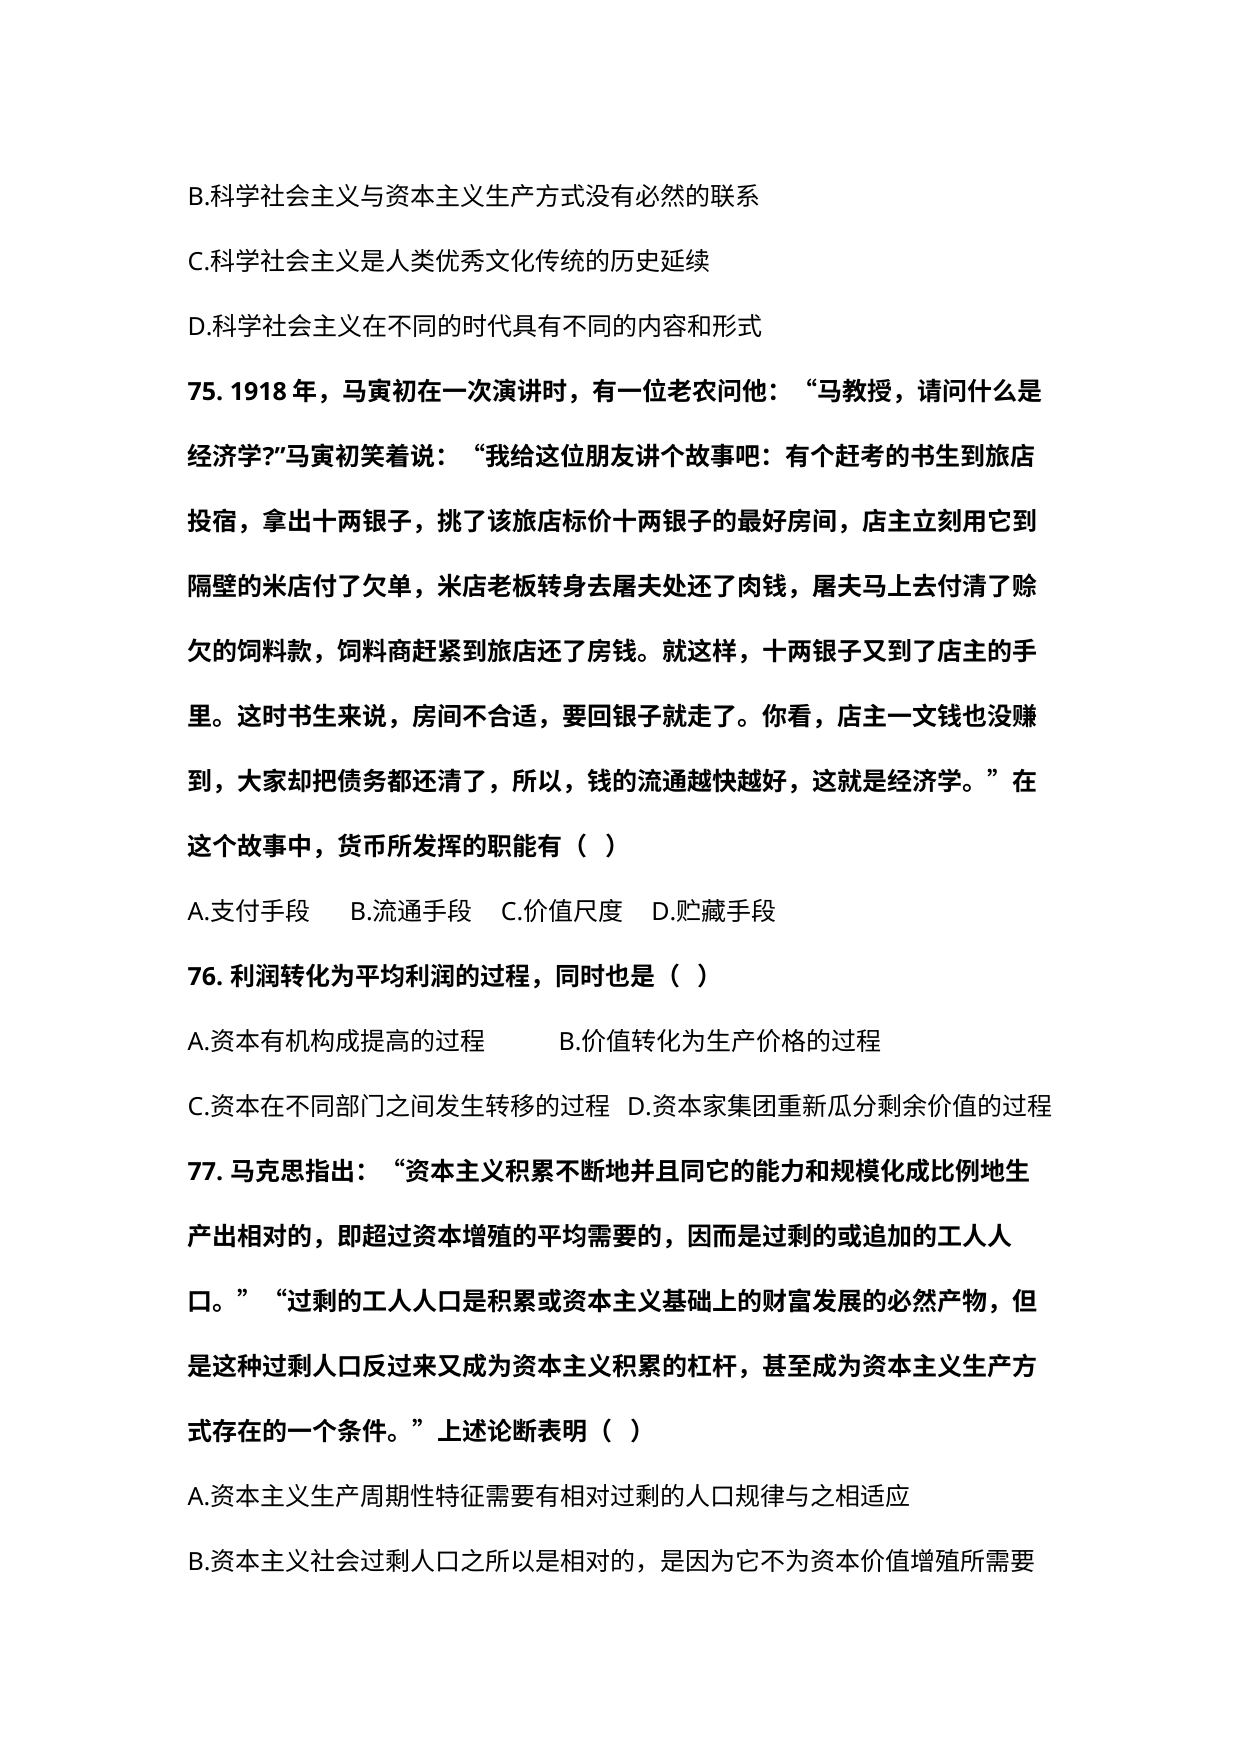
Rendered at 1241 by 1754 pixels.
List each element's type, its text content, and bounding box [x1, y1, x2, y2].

text B.科学社会主义与资本主义生产方式没有必然的联系 [187, 162, 1053, 227]
text C.科学社会主义是人类优秀文化传统的历史延续 [187, 227, 1053, 292]
text C.资本在不同部门之间发生转移的过程 D.资本家集团重新瓜分剩余价值的过程 [187, 1072, 1053, 1137]
text 75. 1918年，马寅初在一次演讲时，有一位老农问他：“马教授，请问什么是经济学?”马寅初笑着说：“我给这位朋友讲个故事吧：有个赶考的书生到旅店投宿，拿出十两银子，挑了该旅店标价十两银子的最好房间，店主立刻用它到隔壁的米店付了欠单，米店老板转身去屠夫处还了肉钱，屠夫马上去付清了赊欠的饲料款，饲料商赶紧到旅店还了房钱。就这样，十两银子又到了店主的手里。这时书生来说，房间不合适，要回银子就走了。你看，店主一文钱也没赚到，大家却把债务都还清了，所以，钱的流通越快越好，这就是经济学。”在这个故事中，货币所发挥的职能有（ ） [187, 357, 1053, 877]
text D.科学社会主义在不同的时代具有不同的内容和形式 [187, 292, 1053, 357]
text A.资本有机构成提高的过程 B.价值转化为生产价格的过程 [187, 1007, 1053, 1072]
text 76. 利润转化为平均利润的过程，同时也是（ ） [187, 942, 1053, 1007]
text 77. 马克思指出：“资本主义积累不断地并且同它的能力和规模化成比例地生产出相对的，即超过资本增殖的平均需要的，因而是过剩的或追加的工人人口。”“过剩的工人人口是积累或资本主义基础上的财富发展的必然产物，但是这种过剩人口反过来又成为资本主义积累的杠杆，甚至成为资本主义生产方式存在的一个条件。”上述论断表明（ ） [187, 1137, 1053, 1462]
text A.支付手段 B.流通手段 C.价值尺度 D.贮藏手段 [187, 877, 1053, 942]
text B.资本主义社会过剩人口之所以是相对的，是因为它不为资本价值增殖所需要 [187, 1527, 1053, 1592]
text A.资本主义生产周期性特征需要有相对过剩的人口规律与之相适应 [187, 1462, 1053, 1527]
